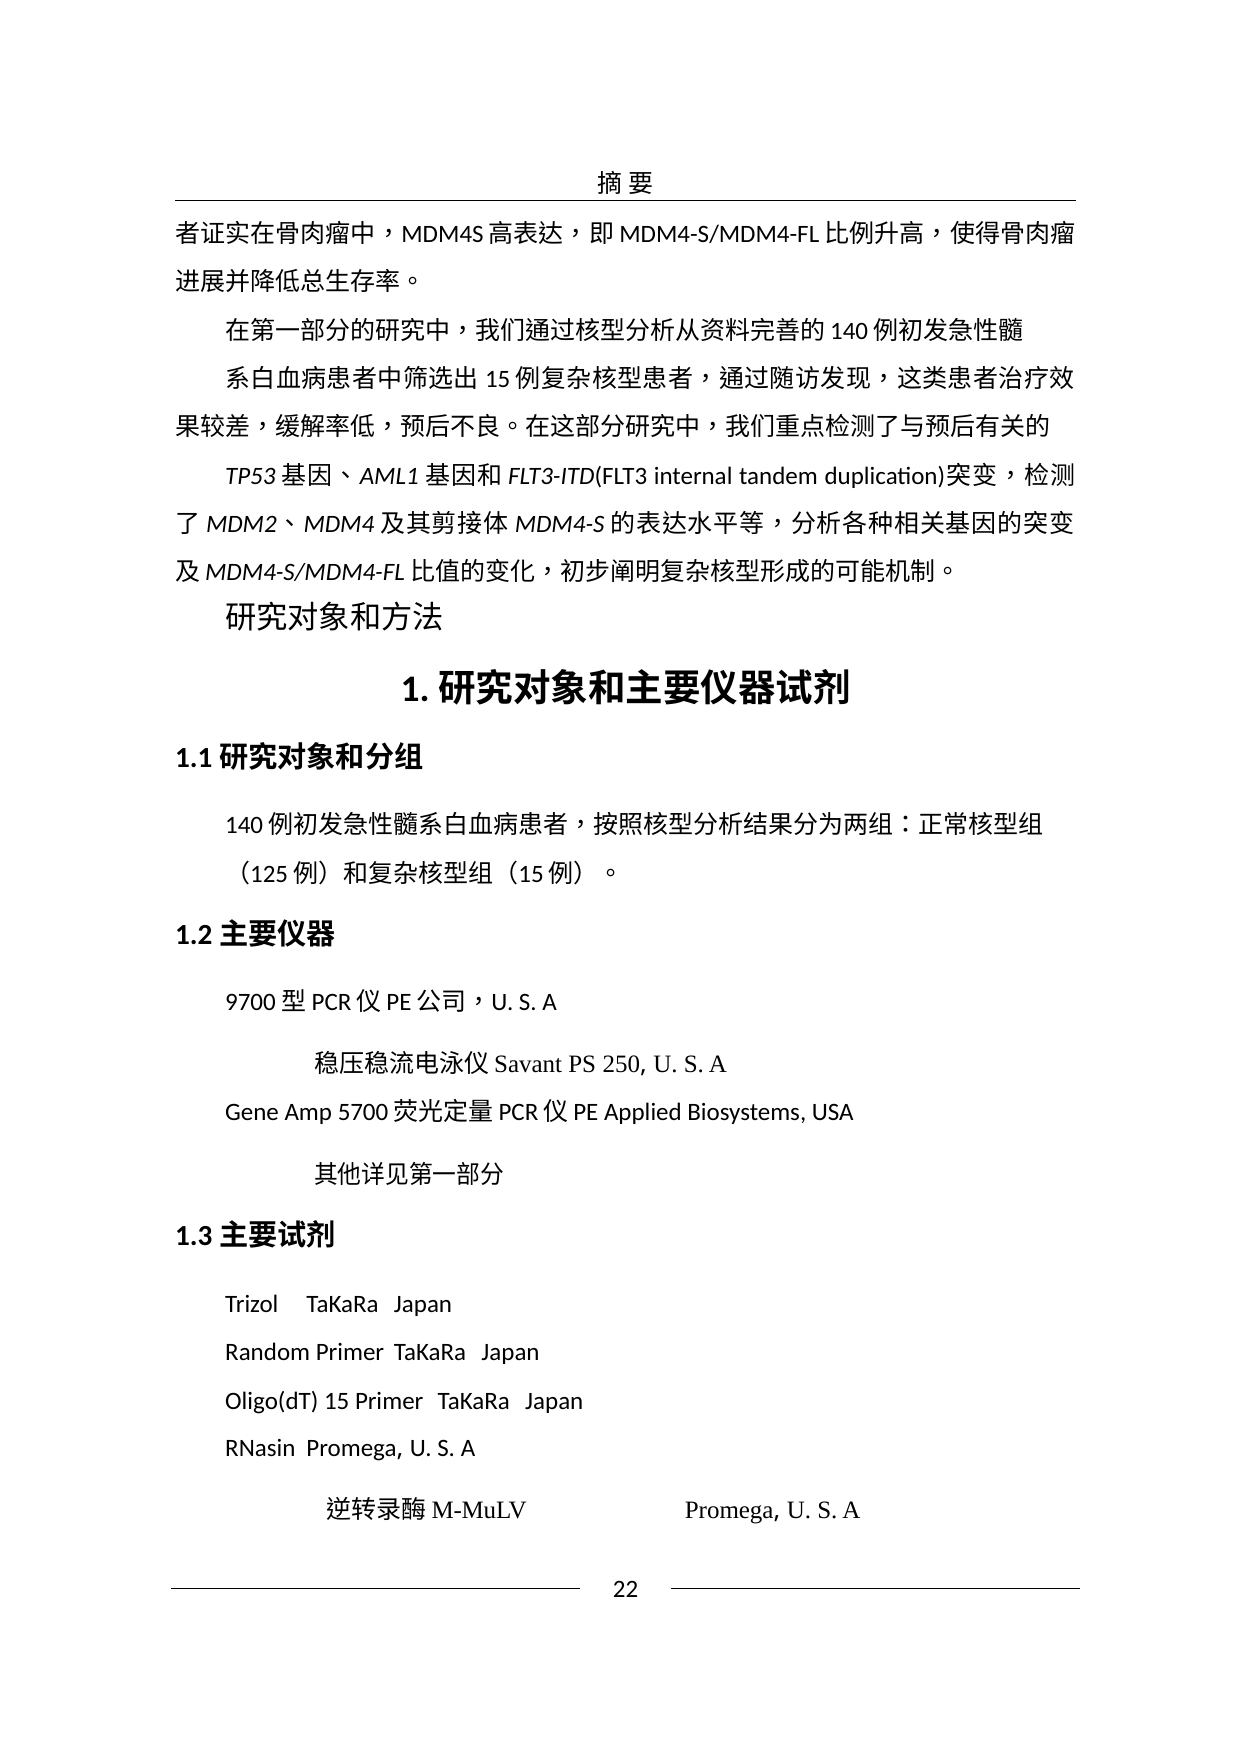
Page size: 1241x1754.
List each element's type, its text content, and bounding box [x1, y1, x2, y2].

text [175, 201, 1076, 298]
text 在第一部分的研究中，我们通过核型分析从资料完善的140例初发急性髓 [175, 298, 1076, 346]
text 逆转录酶M-MuLV Promega, U. S. A [276, 1477, 1076, 1526]
text Random Primer TaKaRa Japan [175, 1319, 1076, 1367]
subtitle 1.2 主要仪器 [175, 913, 1076, 953]
text TP53基因、AML1基因和FLT3-ITD(FLT3 internal tandem duplication)突变，检测了MDM2、MDM4及其剪接体MDM4-S的表达水平等，分析各种相关基因的突变及MDM4-S/MDM4-FL比值的变化，初步阐明复杂核型形成的可能机制。 [175, 443, 1076, 588]
text Oligo(dT) 15 Primer TaKaRa Japan [175, 1367, 1076, 1415]
subtitle 1. 研究对象和主要仪器试剂 [175, 661, 1076, 713]
text 稳压稳流电泳仪Savant PS 250, U. S. A [264, 1031, 1076, 1080]
text Gene Amp 5700荧光定量PCR仪PE Applied Biosystems, USA [175, 1080, 1076, 1128]
text Trizol TaKaRa Japan [175, 1270, 1076, 1319]
text RNasin Promega, U. S. A [175, 1415, 1076, 1464]
text 研究对象和方法 [175, 588, 1076, 636]
subtitle 1.1 研究对象和分组 [175, 737, 1076, 776]
subtitle 1.3 主要试剂 [175, 1214, 1076, 1254]
text 140例初发急性髓系白血病患者，按照核型分析结果分为两组：正常核型组 [175, 793, 1076, 841]
text 其他详见第一部分 [264, 1142, 1076, 1190]
text （125例）和复杂核型组（15例）。 [175, 841, 1076, 889]
text 9700 型PCR仪PE公司，U. S. A [175, 969, 1076, 1018]
text 系白血病患者中筛选出15例复杂核型患者，通过随访发现，这类患者治疗效果较差，缓解率低，预后不良。在这部分研究中，我们重点检测了与预后有关的 [175, 346, 1076, 443]
